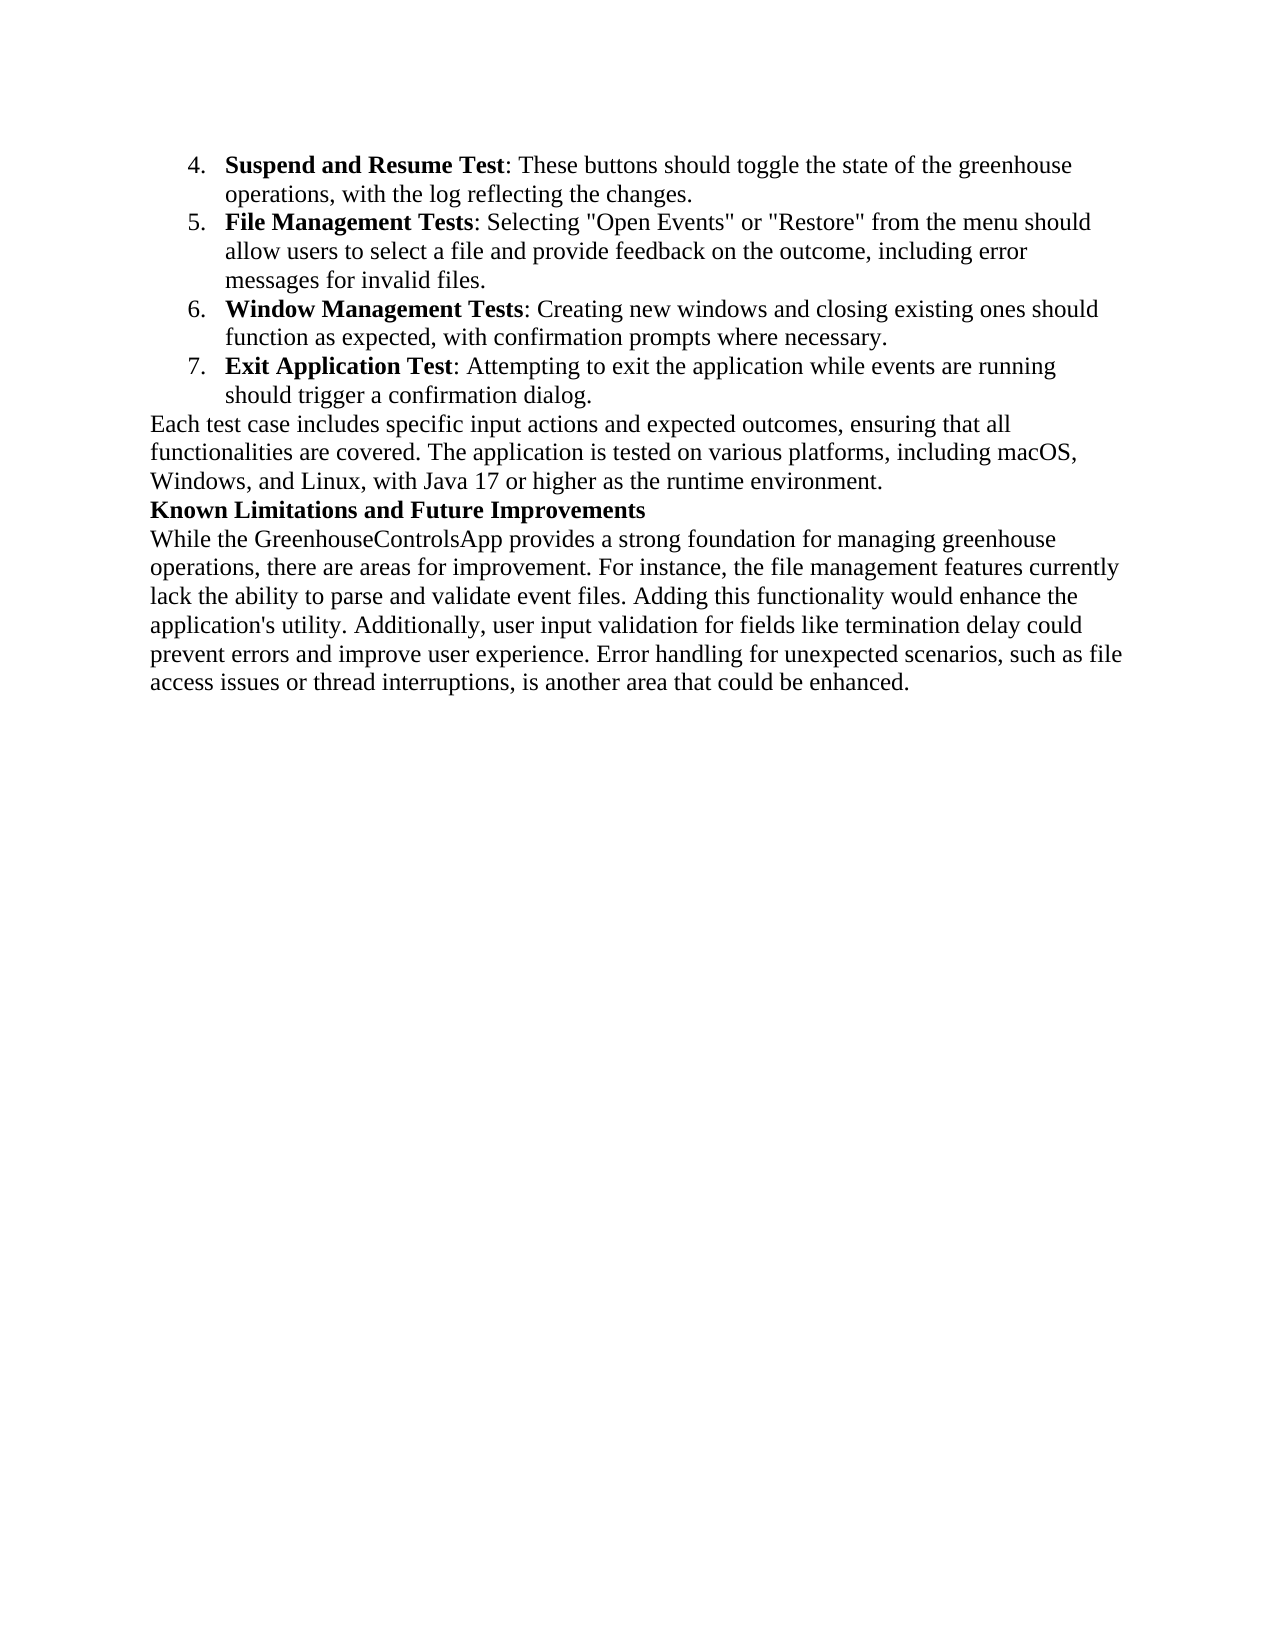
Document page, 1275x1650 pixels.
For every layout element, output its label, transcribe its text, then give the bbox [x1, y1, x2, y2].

list Suspend and Resume Test: These buttons should toggle the state of the greenhouse operations, with the log reflecting the changes. [187, 150, 1125, 207]
text Known Limitations and Future Improvements [150, 495, 1125, 524]
text While the GreenhouseControlsApp provides a strong foundation for managing greenhouse operations, there are areas for improvement. For instance, the file management features currently lack the ability to parse and validate event files. Adding this functionality would enhance the application's utility. Additionally, user input validation for fields like termination delay could prevent errors and improve user experience. Error handling for unexpected scenarios, such as file access issues or thread interruptions, is another area that could be enhanced. [150, 524, 1125, 696]
list Window Management Tests: Creating new windows and closing existing ones should function as expected, with confirmation prompts where necessary. [187, 294, 1125, 351]
text Each test case includes specific input actions and expected outcomes, ensuring that all functionalities are covered. The application is tested on various platforms, including macOS, Windows, and Linux, with Java 17 or higher as the runtime environment. [150, 409, 1125, 495]
list File Management Tests: Selecting "Open Events" or "Restore" from the menu should allow users to select a file and provide feedback on the outcome, including error messages for invalid files. [187, 207, 1125, 294]
list Exit Application Test: Attempting to exit the application while events are running should trigger a confirmation dialog. [187, 351, 1125, 409]
